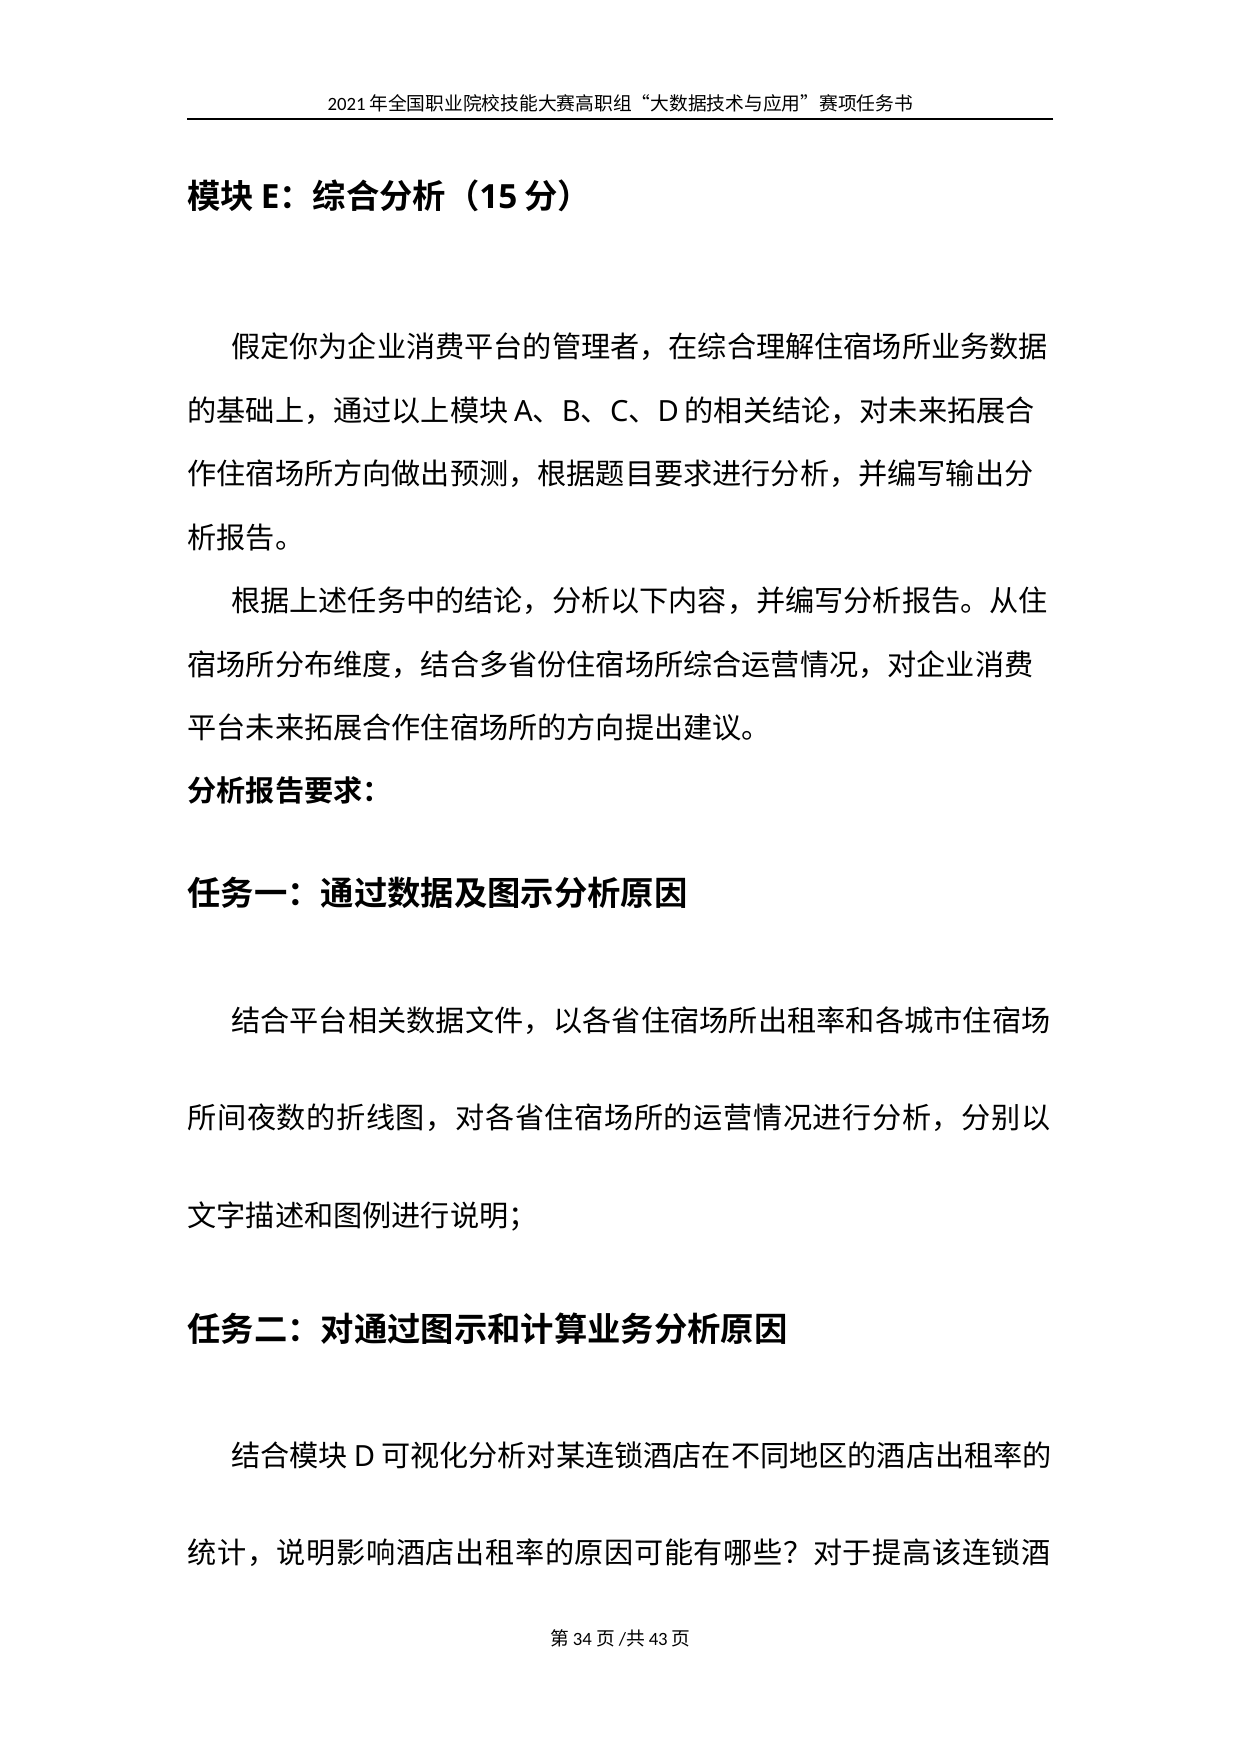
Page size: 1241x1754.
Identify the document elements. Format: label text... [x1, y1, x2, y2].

subtitle 任务一：通过数据及图示分析原因 [187, 858, 1053, 923]
text 假定你为企业消费平台的管理者，在综合理解住宿场所业务数据的基础上，通过以上模块A、B、C、D的相关结论，对未来拓展合作住宿场所方向做出预测，根据题目要求进行分析，并编写输出分析报告。 [187, 324, 1053, 557]
text 分析报告要求： [187, 768, 1053, 810]
subtitle 任务二：对通过图示和计算业务分析原因 [187, 1294, 1053, 1359]
text 根据上述任务中的结论，分析以下内容，并编写分析报告。从住宿场所分布维度，结合多省份住宿场所综合运营情况，对企业消费平台未来拓展合作住宿场所的方向提出建议。 [187, 578, 1053, 747]
text 结合平台相关数据文件，以各省住宿场所出租率和各城市住宿场所间夜数的折线图，对各省住宿场所的运营情况进行分析，分别以文字描述和图例进行说明； [187, 986, 1053, 1246]
subtitle 模块E：综合分析（15分） [187, 162, 1053, 227]
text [187, 1421, 1053, 1584]
